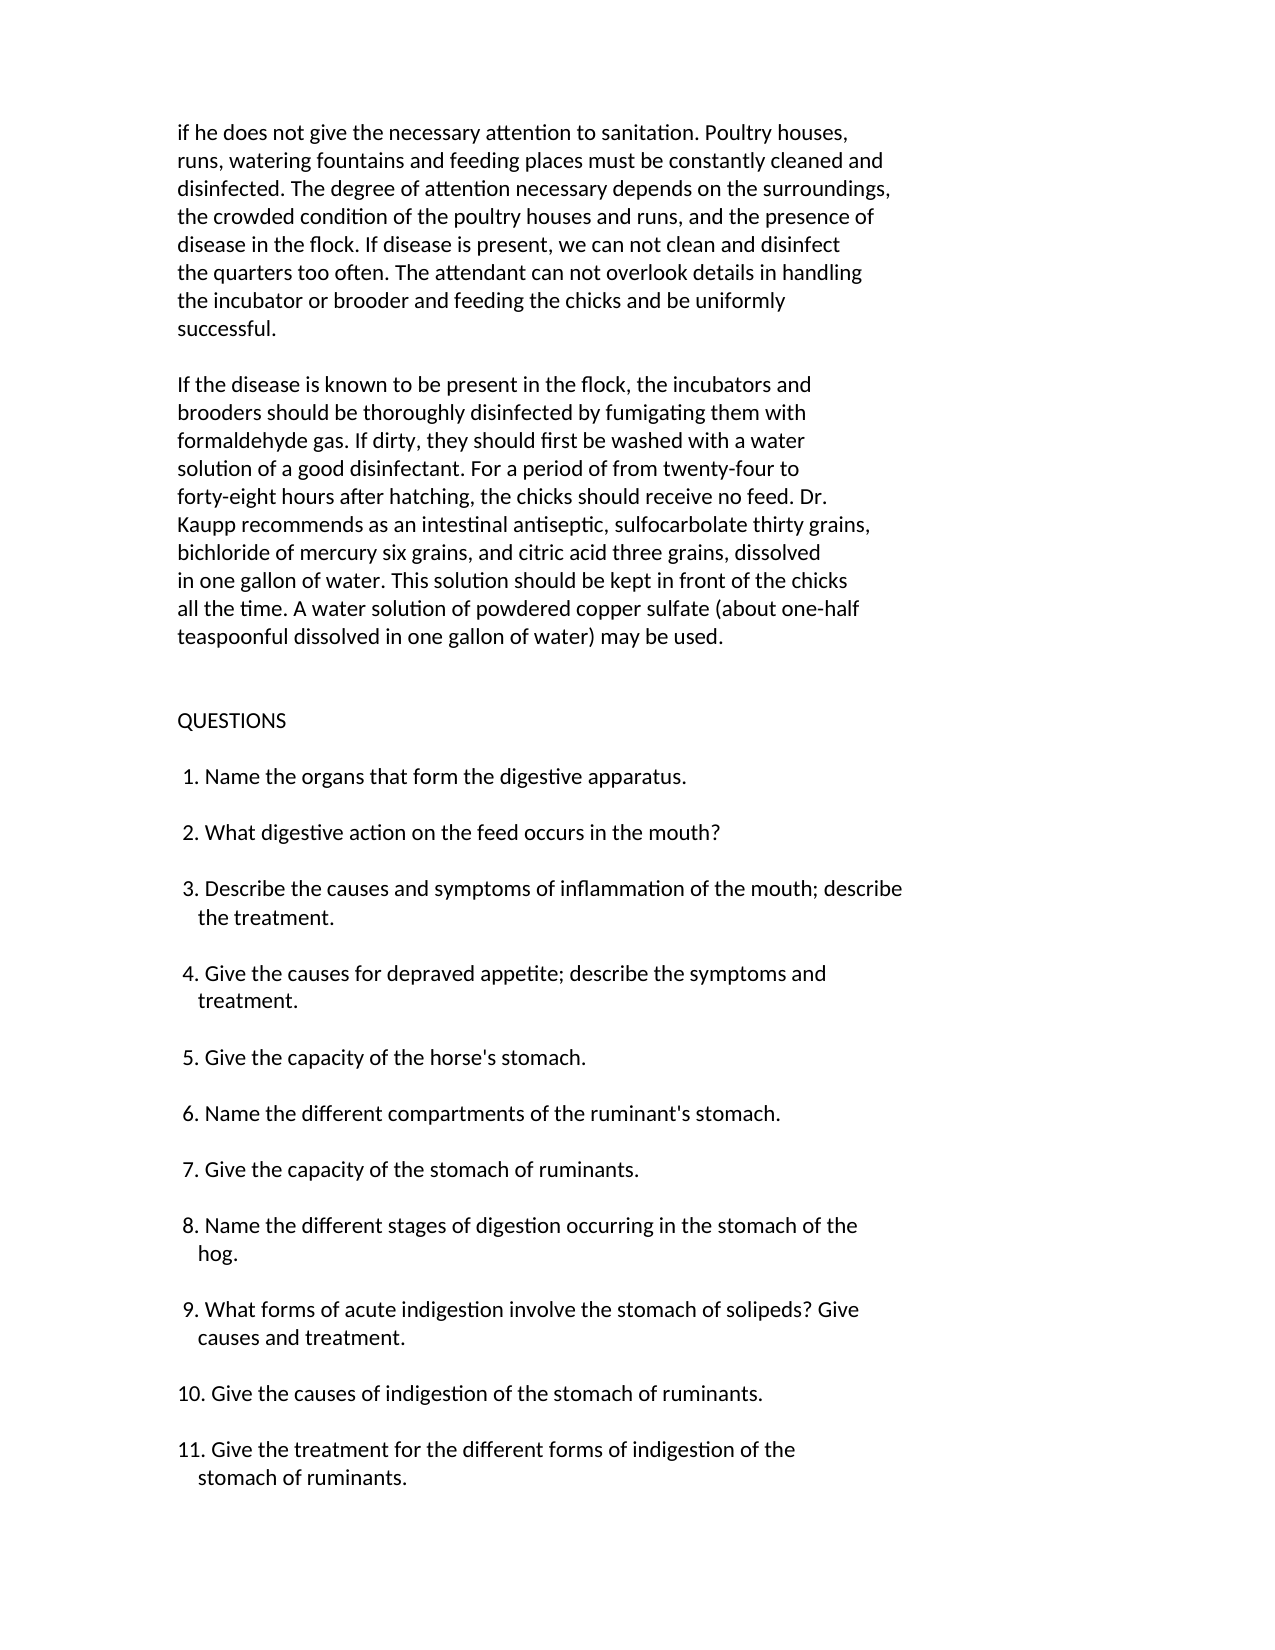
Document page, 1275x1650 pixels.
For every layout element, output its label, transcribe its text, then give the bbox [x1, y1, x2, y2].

text successful. [177, 314, 1186, 342]
text hog. [177, 1239, 1186, 1267]
text the quarters too often. The attendant can not overlook details in handling [177, 258, 1186, 286]
text stomach of ruminants. [177, 1463, 1186, 1491]
text 9. What forms of acute indigestion involve the stomach of solipeds? Give [177, 1295, 1186, 1323]
text forty-eight hours after hatching, the chicks should receive no feed. Dr. [177, 482, 1186, 510]
text Kaupp recommends as an intestinal antiseptic, sulfocarbolate thirty grains, [177, 510, 1186, 538]
text disinfected. The degree of attention necessary depends on the surroundings, [177, 174, 1186, 202]
text 8. Name the different stages of digestion occurring in the stomach of the [177, 1211, 1186, 1239]
text formaldehyde gas. If dirty, they should first be washed with a water [177, 426, 1186, 454]
text QUESTIONS [177, 706, 1186, 734]
text runs, watering fountains and feeding places must be constantly cleaned and [177, 146, 1186, 174]
text the treatment. [177, 903, 1186, 931]
text 1. Name the organs that form the digestive apparatus. [177, 762, 1186, 791]
text the incubator or brooder and feeding the chicks and be uniformly [177, 286, 1186, 314]
text 3. Describe the causes and symptoms of inflammation of the mouth; describe [177, 874, 1186, 903]
text 4. Give the causes for depraved appetite; describe the symptoms and [177, 959, 1186, 987]
text 2. What digestive action on the feed occurs in the mouth? [177, 818, 1186, 847]
text if he does not give the necessary attention to sanitation. Poultry houses, [177, 118, 1186, 146]
text treatment. [177, 987, 1186, 1015]
text If the disease is known to be present in the flock, the incubators and [177, 370, 1186, 398]
text 10. Give the causes of indigestion of the stomach of ruminants. [177, 1379, 1186, 1407]
text the crowded condition of the poultry houses and runs, and the presence of [177, 202, 1186, 230]
text all the time. A water solution of powdered copper sulfate (about one-half [177, 594, 1186, 622]
text 7. Give the capacity of the stomach of ruminants. [177, 1155, 1186, 1183]
text brooders should be thoroughly disinfected by fumigating them with [177, 398, 1186, 426]
text bichloride of mercury six grains, and citric acid three grains, dissolved [177, 538, 1186, 566]
text solution of a good disinfectant. For a period of from twenty-four to [177, 454, 1186, 482]
text in one gallon of water. This solution should be kept in front of the chicks [177, 566, 1186, 594]
text 11. Give the treatment for the different forms of indigestion of the [177, 1435, 1186, 1463]
text disease in the flock. If disease is present, we can not clean and disinfect [177, 230, 1186, 258]
text 5. Give the capacity of the horse's stomach. [177, 1043, 1186, 1071]
text causes and treatment. [177, 1323, 1186, 1351]
text 6. Name the different compartments of the ruminant's stomach. [177, 1099, 1186, 1127]
text teaspoonful dissolved in one gallon of water) may be used. [177, 622, 1186, 650]
